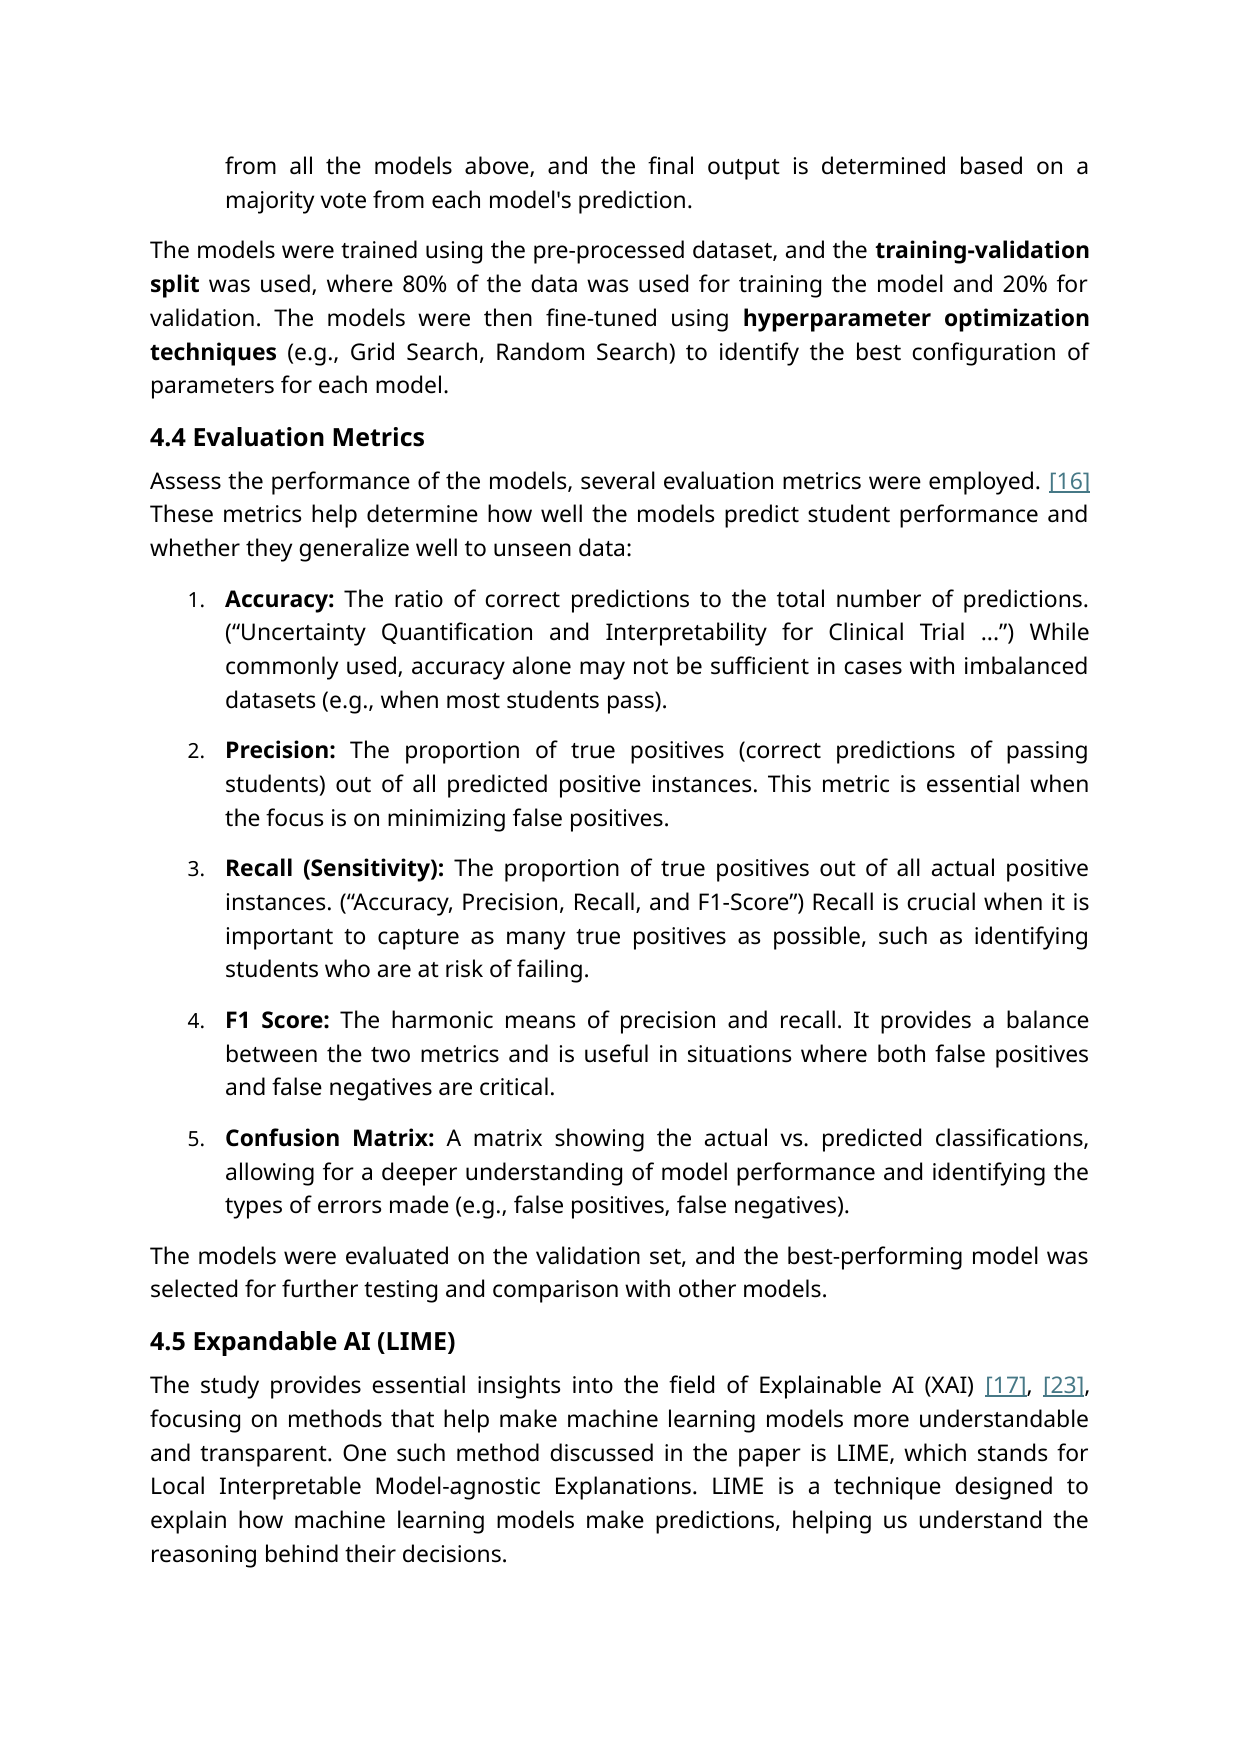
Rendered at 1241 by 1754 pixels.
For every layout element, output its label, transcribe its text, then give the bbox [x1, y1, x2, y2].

list F1 Score: The harmonic means of precision and recall. It provides a balance between the two metrics and is useful in situations where both false positives and false negatives are critical. [187, 1004, 1090, 1103]
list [187, 150, 1090, 215]
subtitle 4.4 Evaluation Metrics [150, 419, 1090, 454]
list Recall (Sensitivity): The proportion of true positives out of all actual positive instances. (“Accuracy, Precision, Recall, and F1-Score”) Recall is crucial when it is important to capture as many true positives as possible, such as identifying students who are at risk of failing. [187, 852, 1090, 985]
list Confusion Matrix: A matrix showing the actual vs. predicted classifications, allowing for a deeper understanding of model performance and identifying the types of errors made (e.g., false positives, false negatives). [187, 1122, 1090, 1221]
text The models were evaluated on the validation set, and the best-performing model was selected for further testing and comparison with other models. [150, 1240, 1090, 1305]
text Assess the performance of the models, several evaluation metrics were employed. [16] These metrics help determine how well the models predict student performance and whether they generalize well to unseen data: [150, 465, 1090, 563]
list Accuracy: The ratio of correct predictions to the total number of predictions. (“Uncertainty Quantification and Interpretability for Clinical Trial ...”) While commonly used, accuracy alone may not be sufficient in cases with imbalanced datasets (e.g., when most students pass). [187, 583, 1090, 715]
text The models were trained using the pre-processed dataset, and the training-validation split was used, where 80% of the data was used for training the model and 20% for validation. The models were then fine-tuned using hyperparameter optimization techniques (e.g., Grid Search, Random Search) to identify the best configuration of parameters for each model. [150, 234, 1090, 400]
subtitle 4.5 Expandable AI (LIME) [150, 1324, 1090, 1358]
text The study provides essential insights into the field of Explainable AI (XAI) [17], [23], focusing on methods that help make machine learning models more understandable and transparent. One such method discussed in the paper is LIME, which stands for Local Interpretable Model-agnostic Explanations. LIME is a technique designed to explain how machine learning models make predictions, helping us understand the reasoning behind their decisions. [150, 1369, 1090, 1569]
list Precision: The proportion of true positives (correct predictions of passing students) out of all predicted positive instances. This metric is essential when the focus is on minimizing false positives. [187, 734, 1090, 833]
